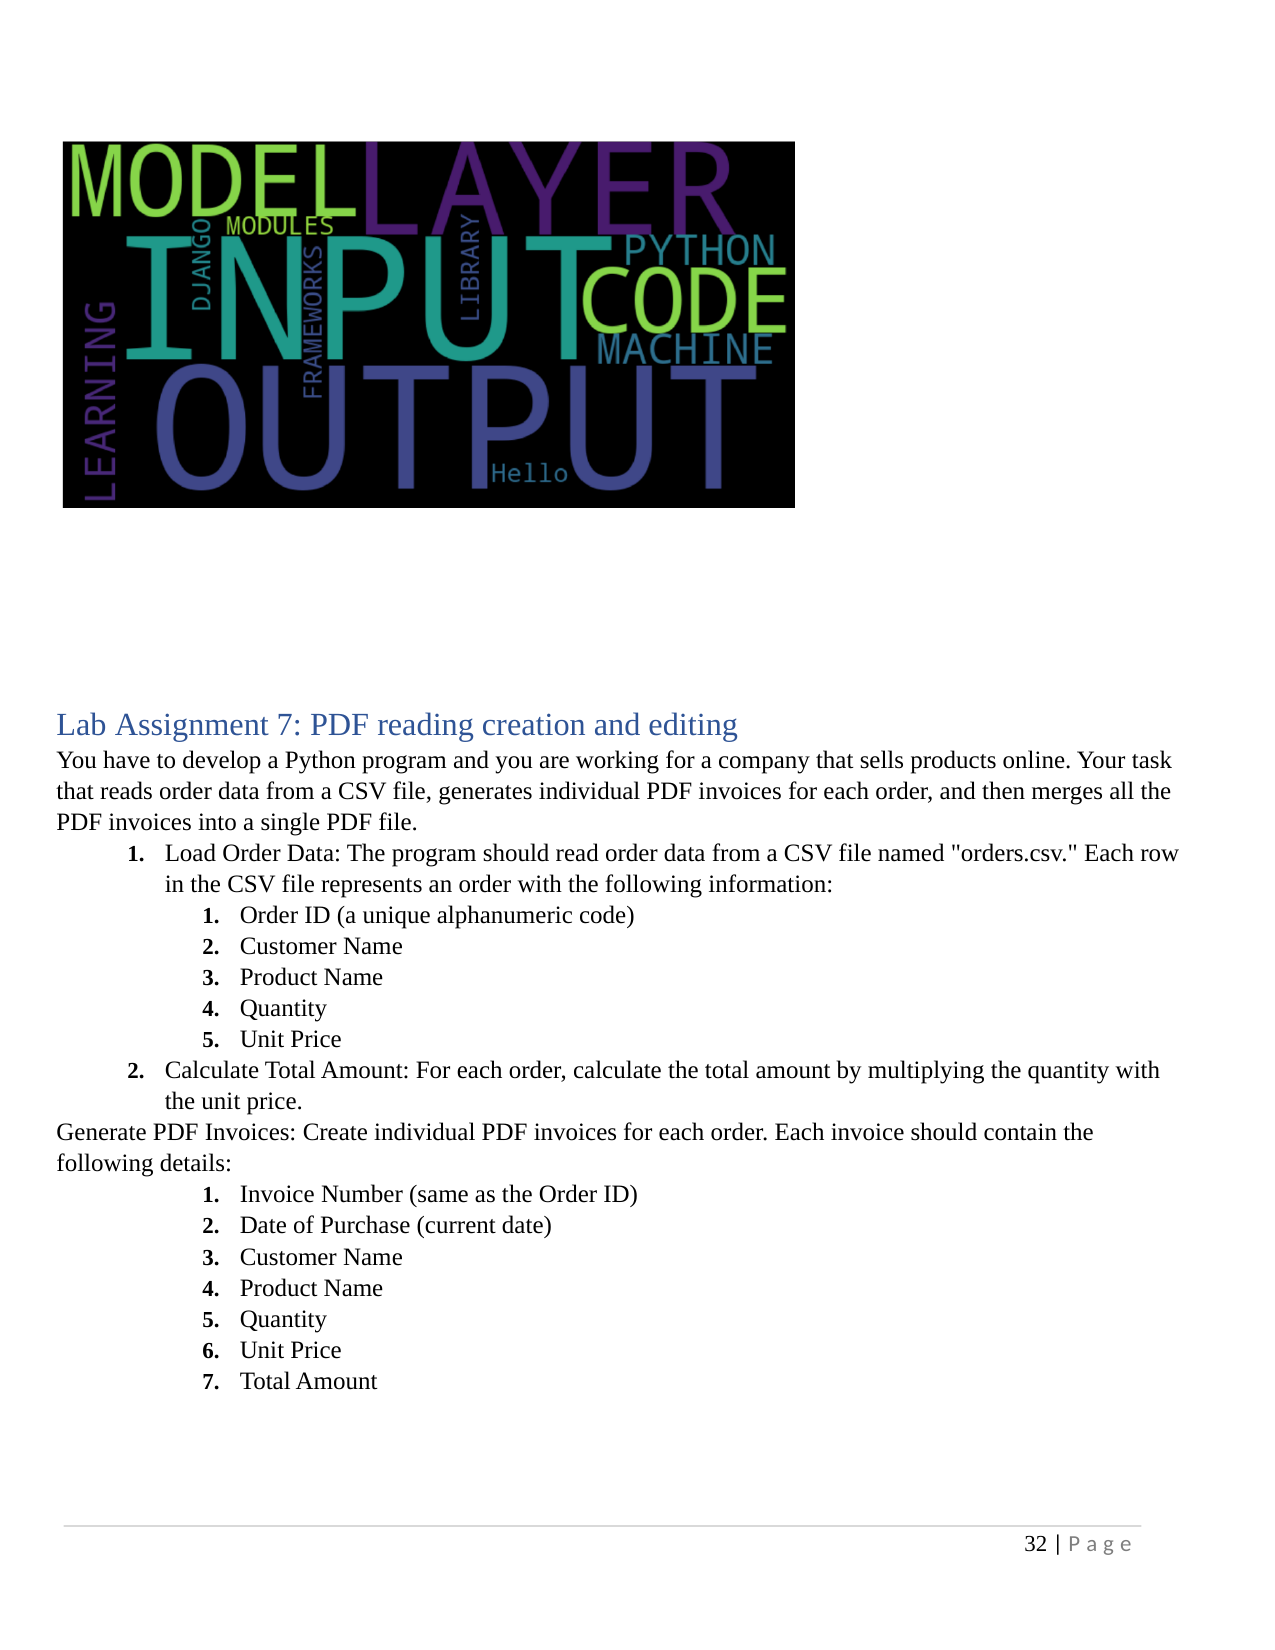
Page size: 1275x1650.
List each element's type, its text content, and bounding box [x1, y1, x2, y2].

list Calculate Total Amount: For each order, calculate the total amount by multiplying the quantity with the unit price. [127, 1055, 1187, 1115]
list Quantity [202, 993, 1187, 1022]
list Customer Name [202, 931, 1187, 960]
list Load Order Data: The program should read order data from a CSV file named "orders.csv." Each row in the CSV file represents an order with the following information: [127, 838, 1187, 898]
text Generate PDF Invoices: Create individual PDF invoices for each order. Each invoice should contain the following details: [56, 1117, 1187, 1177]
subtitle Lab Assignment 7: PDF reading creation and editing [56, 705, 1187, 742]
list Total Amount [202, 1366, 1187, 1394]
text You have to develop a Python program and you are working for a company that sells products online. Your task that reads order data from a CSV file, generates individual PDF invoices for each order, and then merges all the PDF invoices into a single PDF file. [56, 745, 1187, 836]
list Customer Name [202, 1242, 1187, 1270]
list Unit Price [202, 1335, 1187, 1363]
list Quantity [202, 1304, 1187, 1332]
list Product Name [202, 1273, 1187, 1301]
picture [56, 135, 802, 517]
list Invoice Number (same as the Order ID) [202, 1179, 1187, 1208]
list Order ID (a unique alphanumeric code) [202, 900, 1187, 929]
list Date of Purchase (current date) [202, 1211, 1187, 1239]
list Unit Price [202, 1024, 1187, 1053]
list Product Name [202, 962, 1187, 991]
